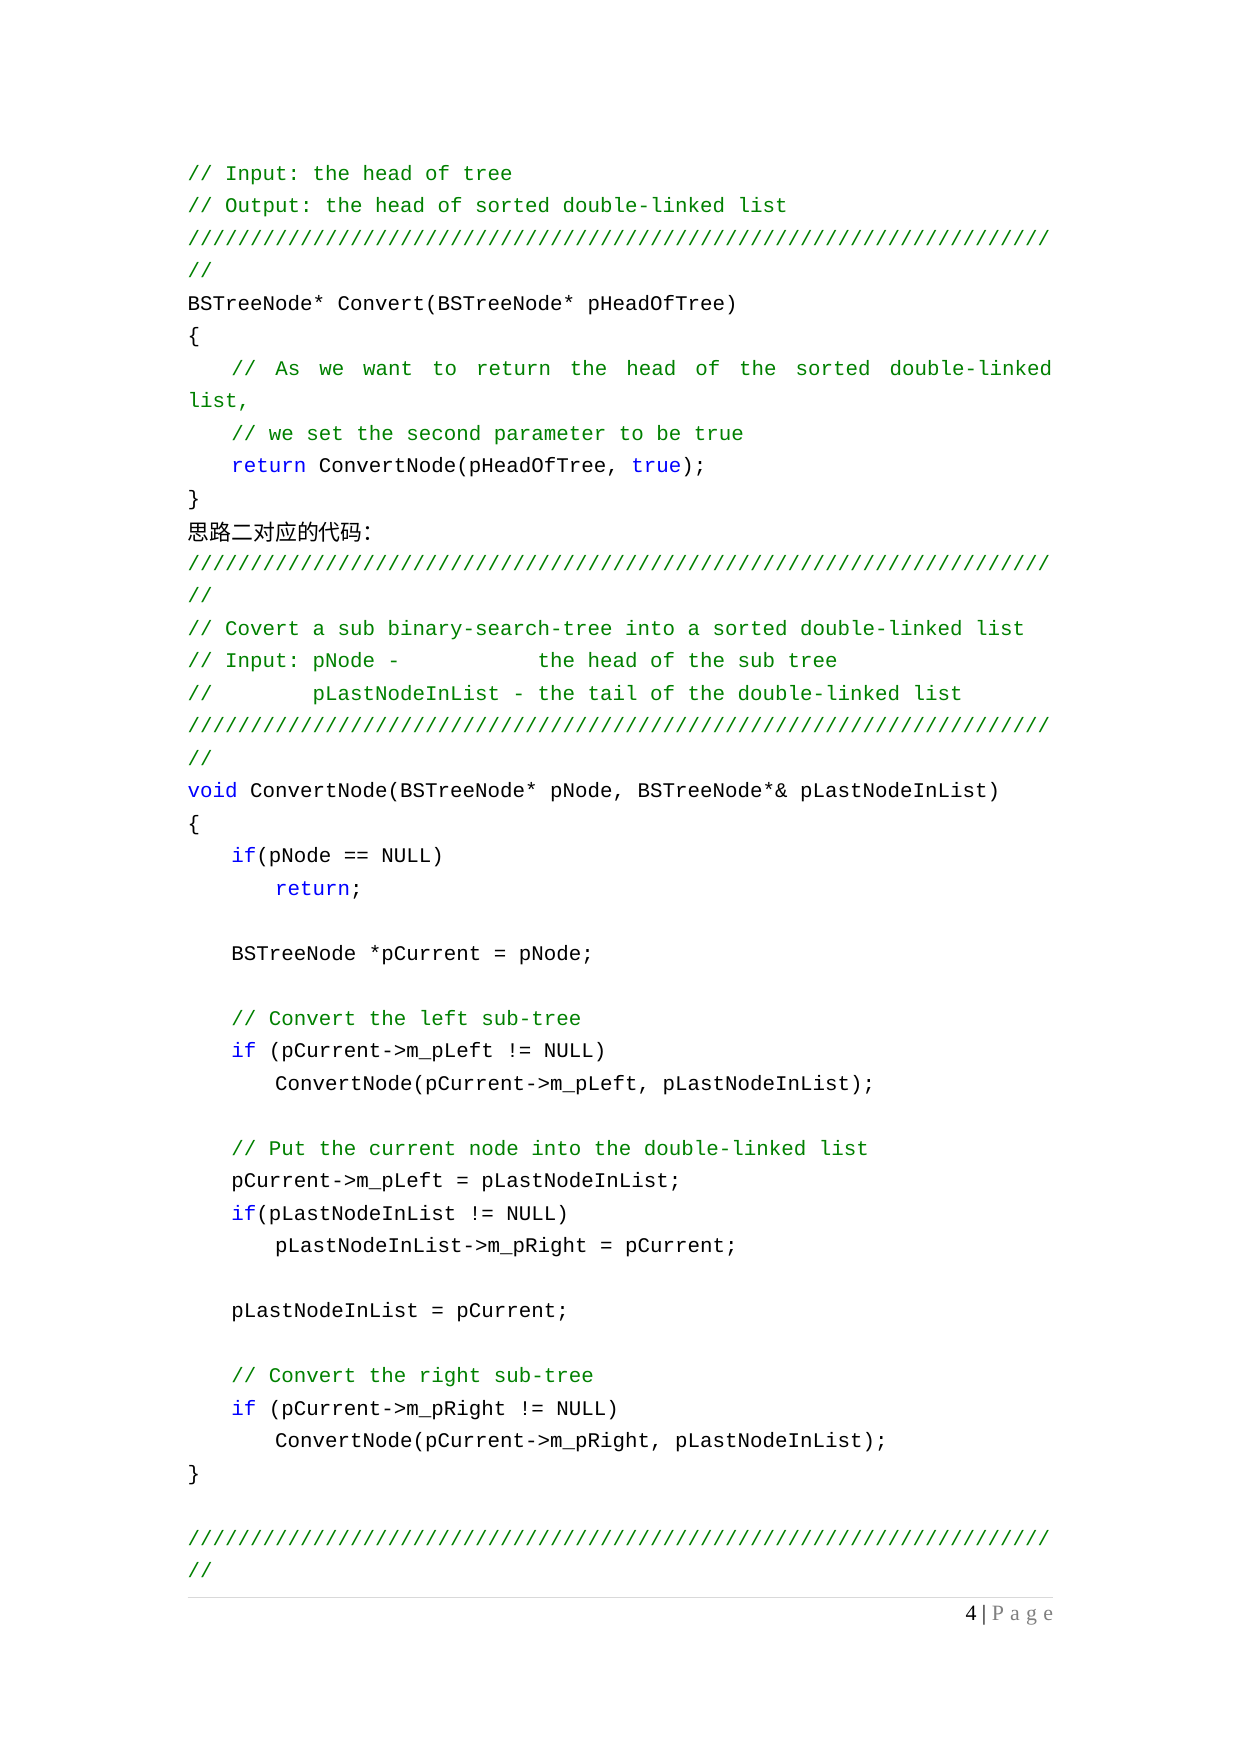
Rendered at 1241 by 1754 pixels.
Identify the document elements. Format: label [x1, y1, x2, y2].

text [187, 516, 1053, 1588]
text [187, 158, 1053, 516]
